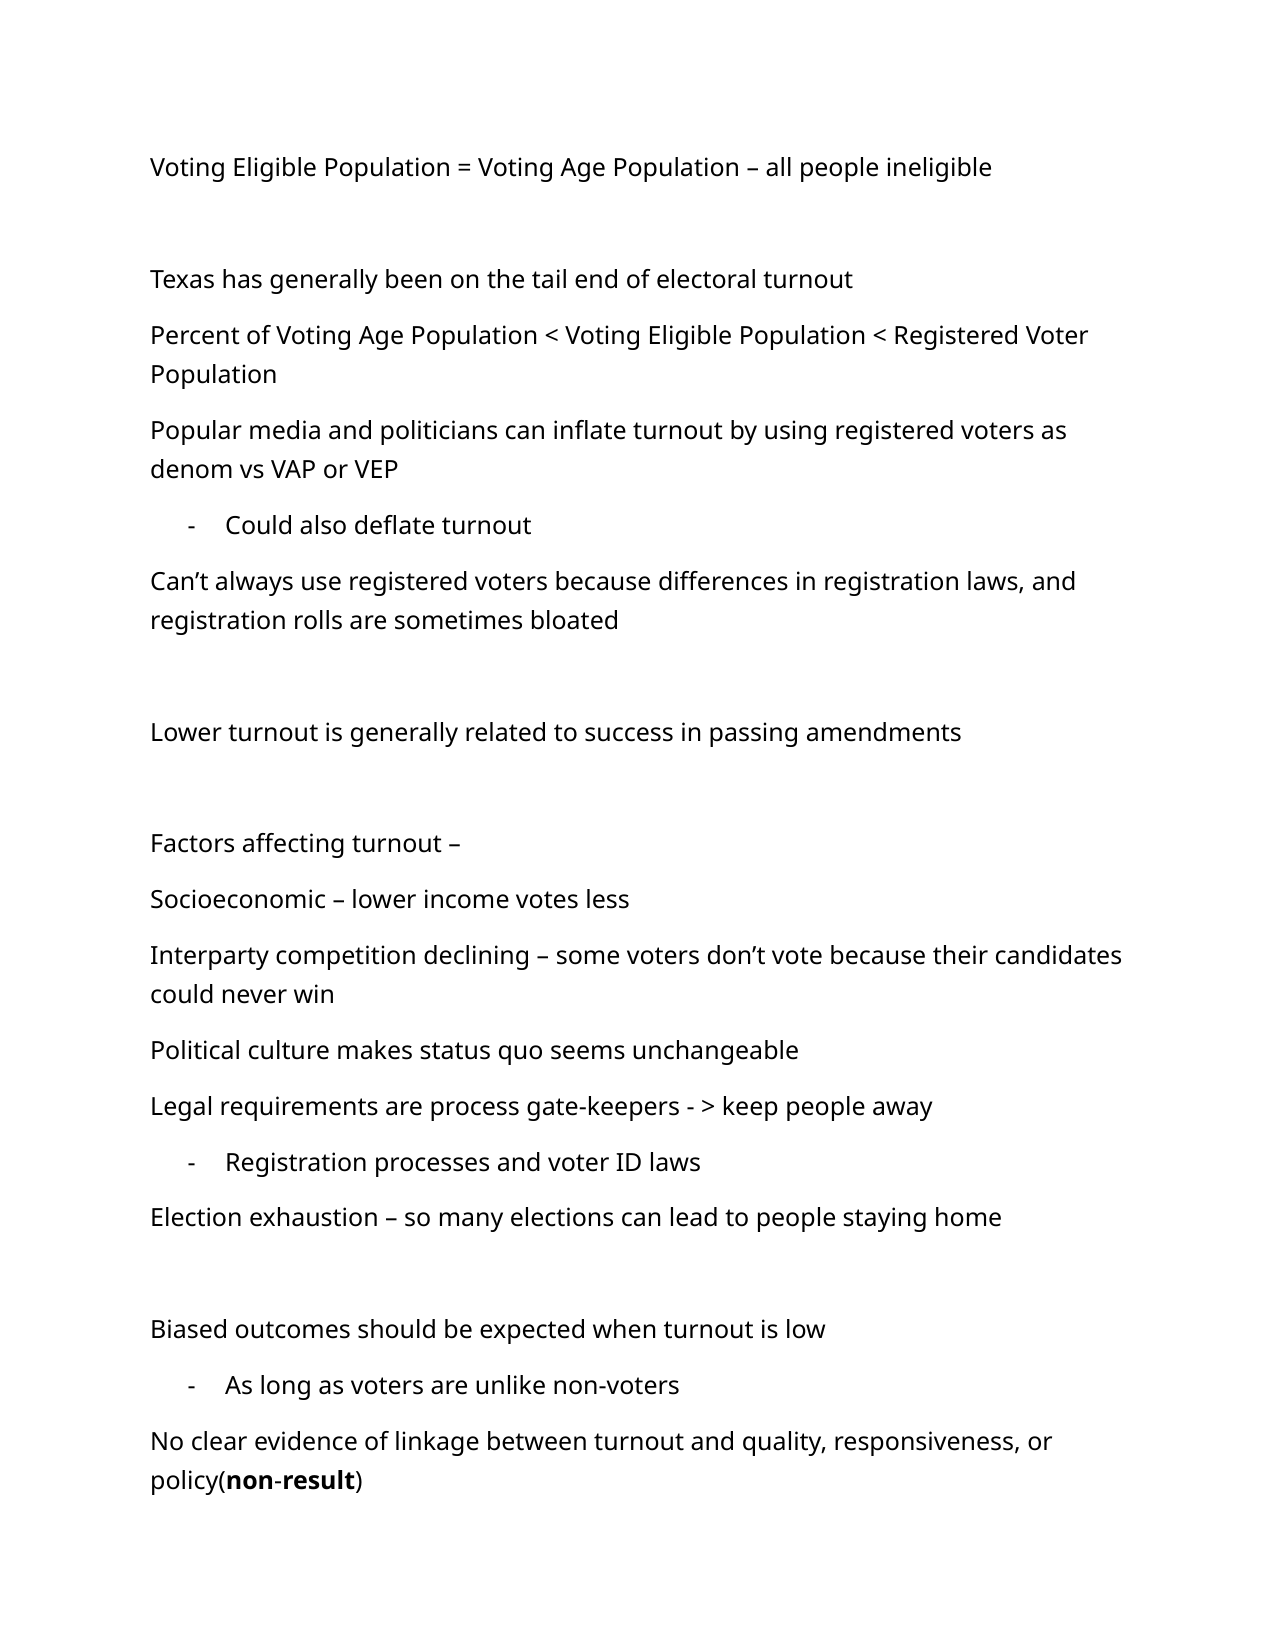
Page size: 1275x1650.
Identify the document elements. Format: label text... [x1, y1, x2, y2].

text Factors affecting turnout – [150, 826, 1125, 860]
text Texas has generally been on the tail end of electoral turnout [150, 262, 1125, 296]
text Legal requirements are process gate-keepers - > keep people away [150, 1088, 1125, 1122]
text Biased outcomes should be expected when turnout is low [150, 1312, 1125, 1346]
list Could also deflate turnout [187, 507, 1125, 542]
text Lower turnout is generally related to success in passing amendments [150, 714, 1125, 748]
text Can’t always use registered voters because differences in registration laws, and registration rolls are sometimes bloated [150, 563, 1125, 637]
list Registration processes and voter ID laws [187, 1144, 1125, 1178]
text Percent of Voting Age Population < Voting Eligible Population < Registered Voter Population [150, 317, 1125, 391]
text Socioeconomic – lower income votes less [150, 882, 1125, 916]
text Voting Eligible Population = Voting Age Population – all people ineligible [150, 150, 1125, 184]
text Political culture makes status quo seems unchangeable [150, 1032, 1125, 1067]
text Popular media and politicians can inflate turnout by using registered voters as denom vs VAP or VEP [150, 412, 1125, 486]
text Election exhaustion – so many elections can lead to people staying home [150, 1200, 1125, 1234]
text No clear evidence of linkage between turnout and quality, responsiveness, or policy(non-result) [150, 1423, 1125, 1497]
text Interparty competition declining – some voters don’t vote because their candidates could never win [150, 937, 1125, 1011]
list As long as voters are unlike non-voters [187, 1367, 1125, 1402]
